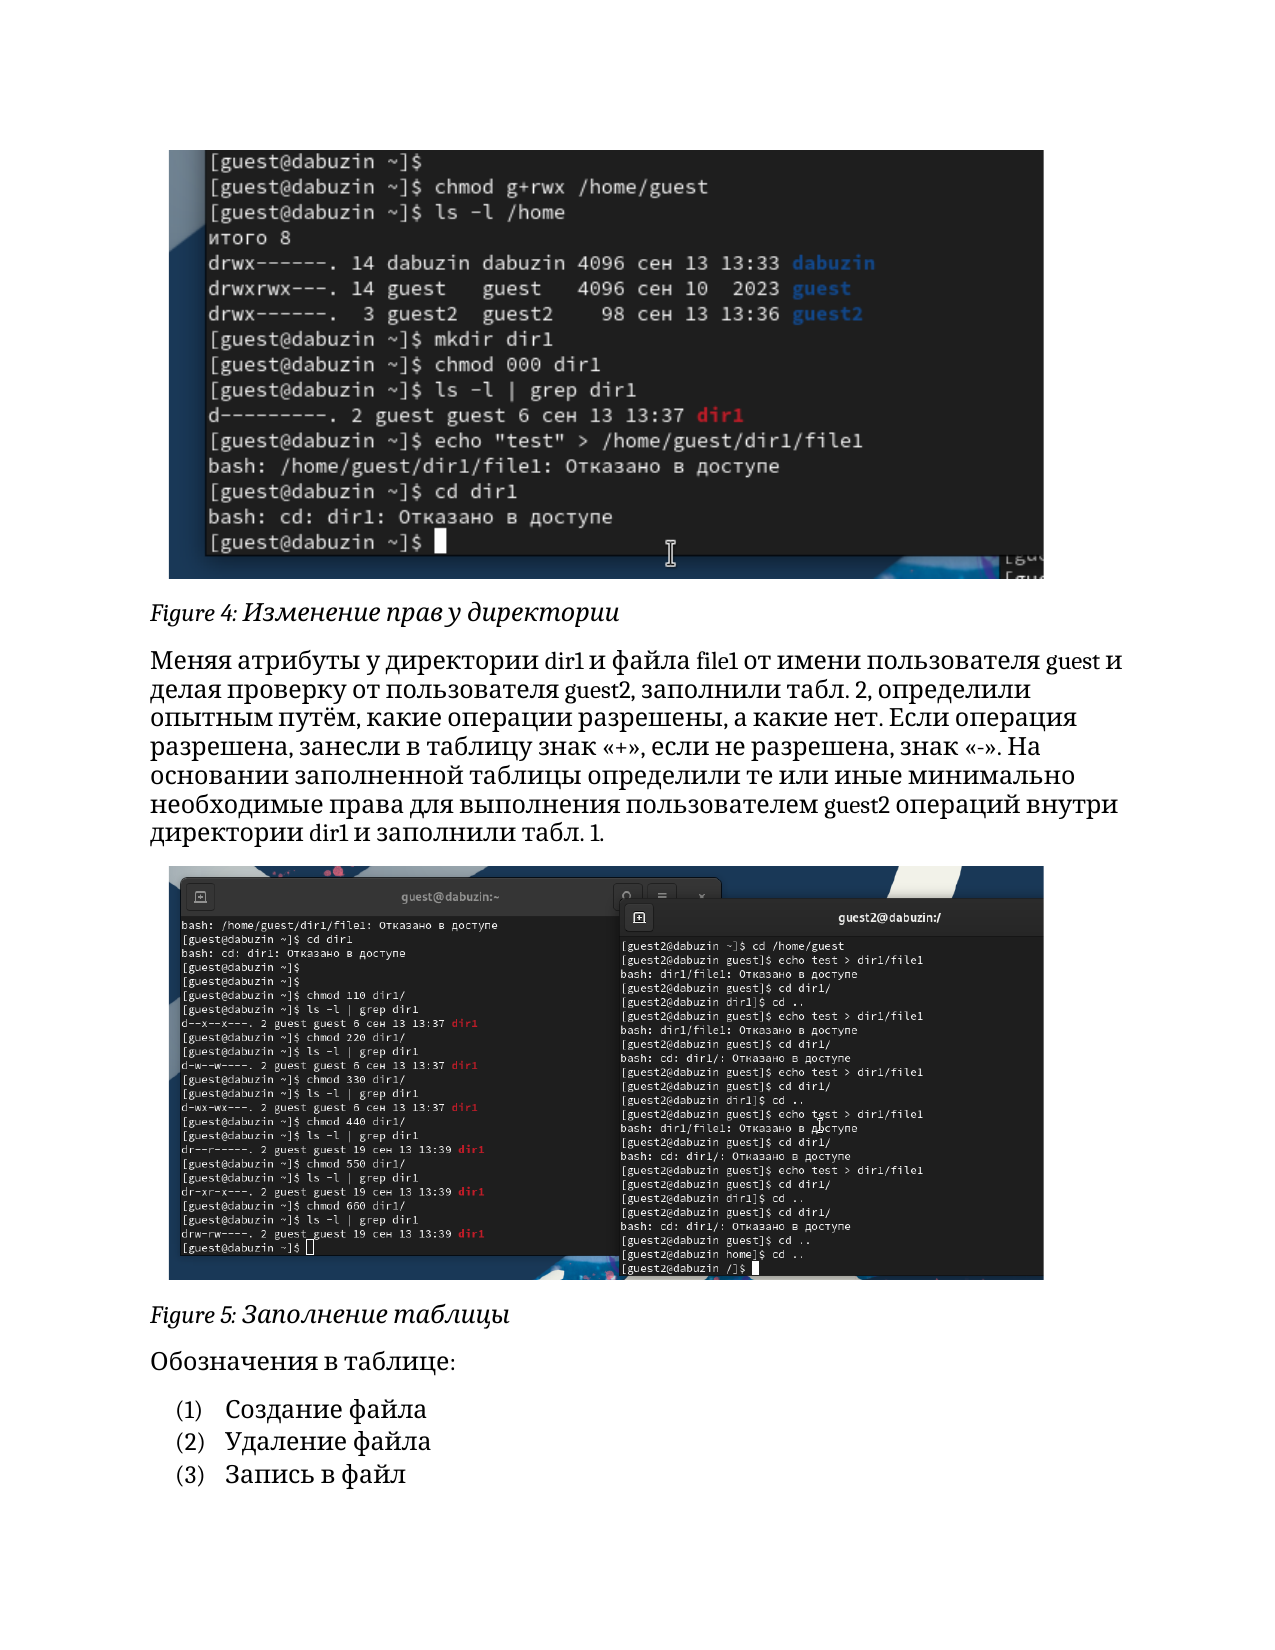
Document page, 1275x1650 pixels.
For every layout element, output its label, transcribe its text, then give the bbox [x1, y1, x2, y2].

text Figure 5: Заполнение таблицы [150, 1301, 1125, 1329]
list Создание файла [175, 1396, 1125, 1424]
text Figure 4: Изменение прав у директории [150, 599, 1125, 628]
picture [168, 150, 1044, 579]
list Удаление файла [175, 1428, 1125, 1457]
text Меняя атрибуты у директории dir1 и файла file1 от имени пользователя guest и делая проверку от пользователя guest2, заполнили табл. 2, определили опытным путём, какие операции разрешены, а какие нет. Если операция разрешена, занесли в таблицу знак «+», если не разрешена, знак «-». На основании заполненной таблицы определили те или иные минимально необходимые права для выполнения пользователем guest2 операций внутри директории dir1 и заполнили табл. 1. [150, 647, 1125, 848]
text Обозначения в таблице: [150, 1348, 1125, 1377]
picture [168, 866, 1044, 1280]
list Запись в файл [175, 1461, 1125, 1489]
picture [940, 572, 957, 579]
